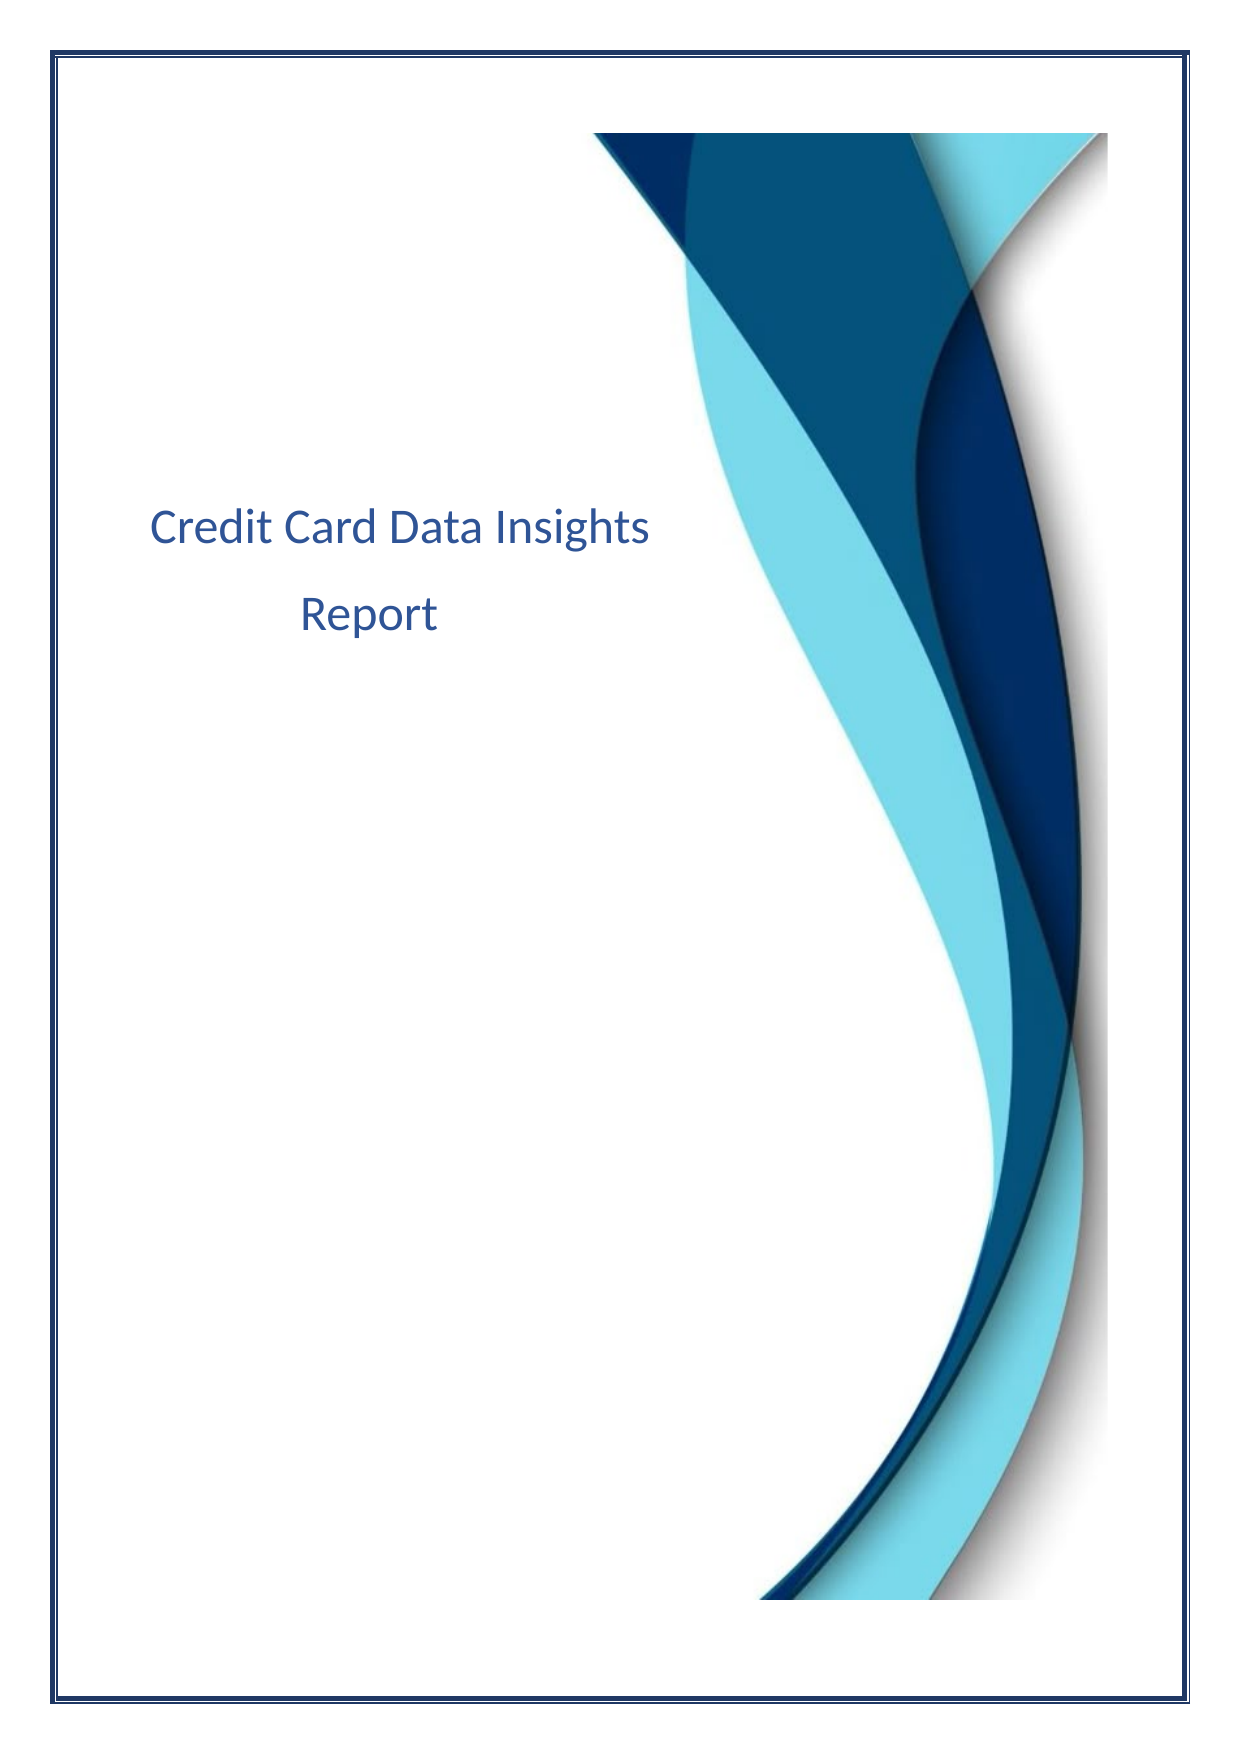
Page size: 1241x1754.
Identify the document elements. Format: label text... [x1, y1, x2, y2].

text Report [225, 581, 1107, 642]
text Credit Card Data Insights [150, 494, 1107, 556]
